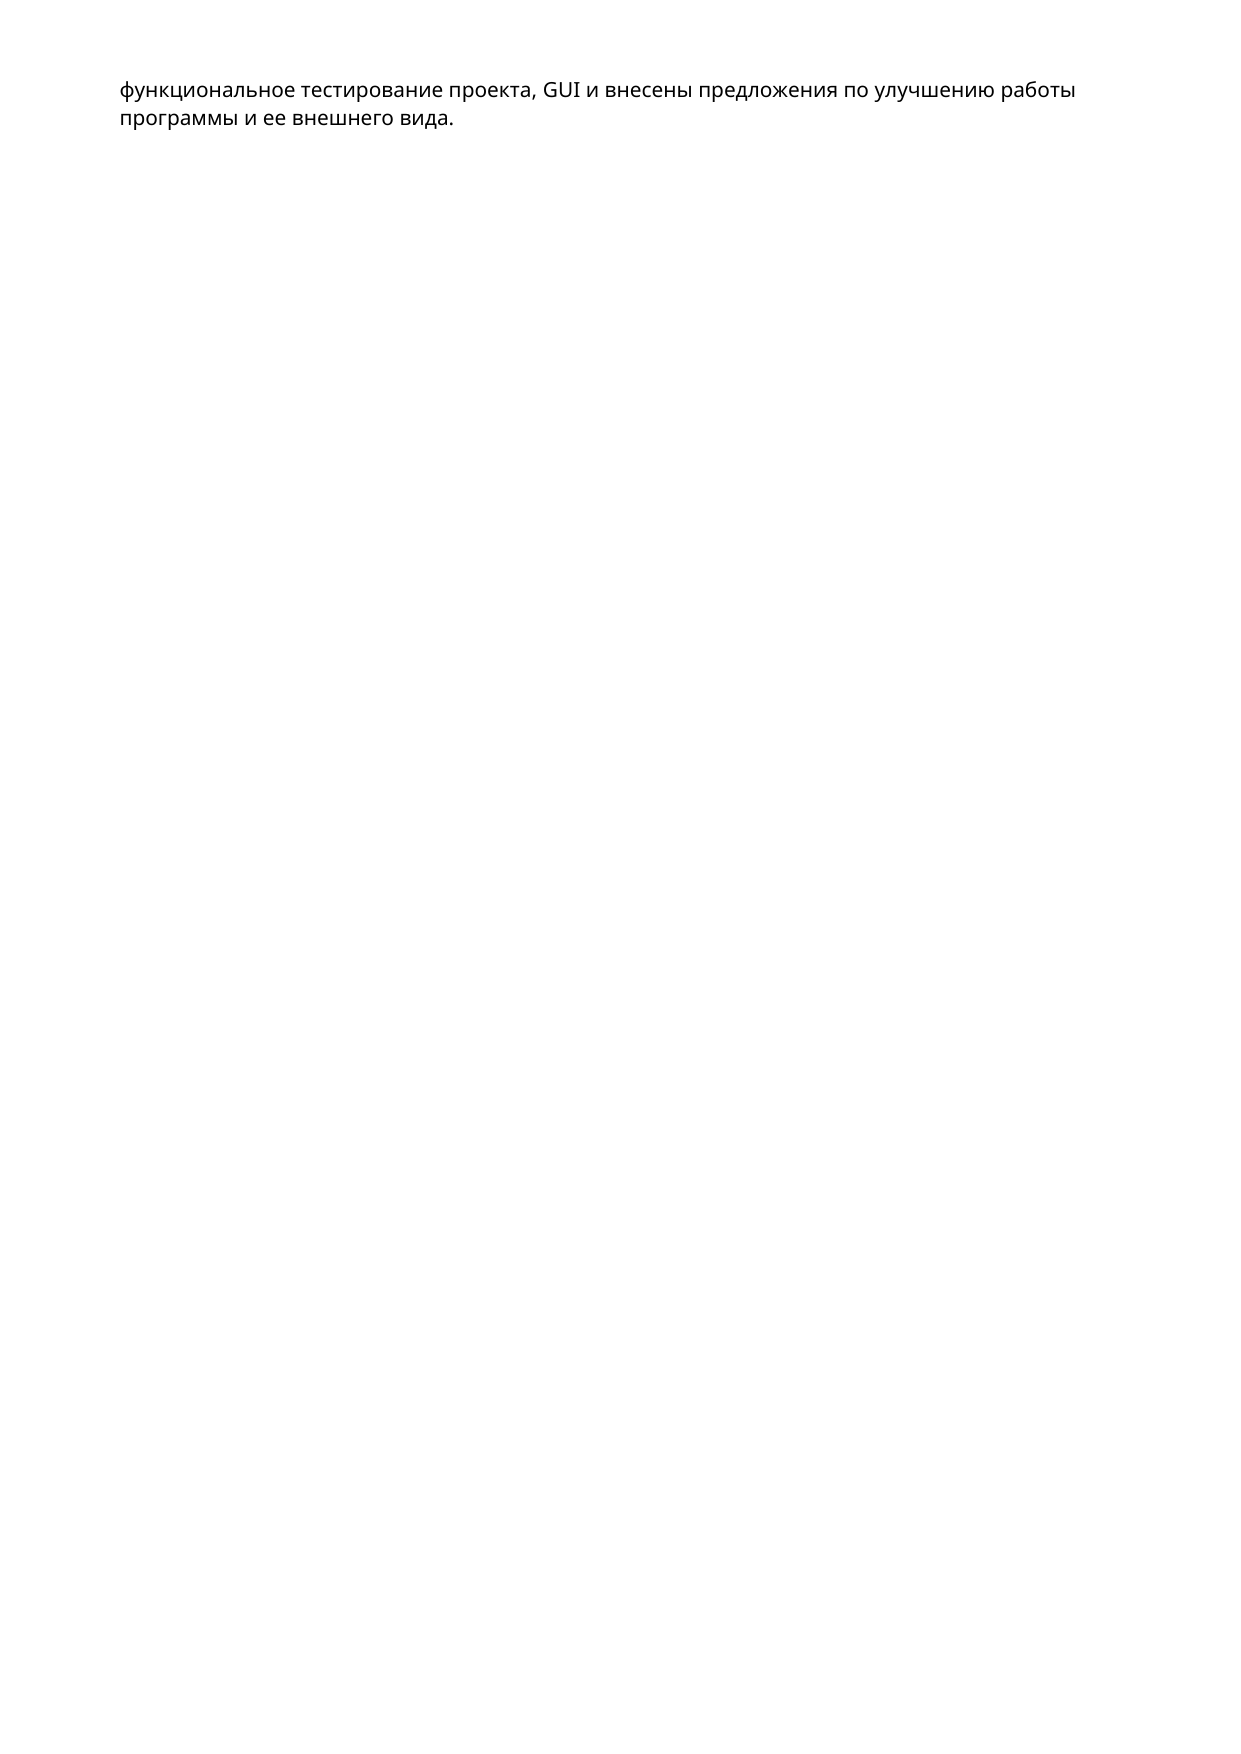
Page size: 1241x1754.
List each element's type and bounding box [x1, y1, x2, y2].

text [119, 75, 1165, 132]
